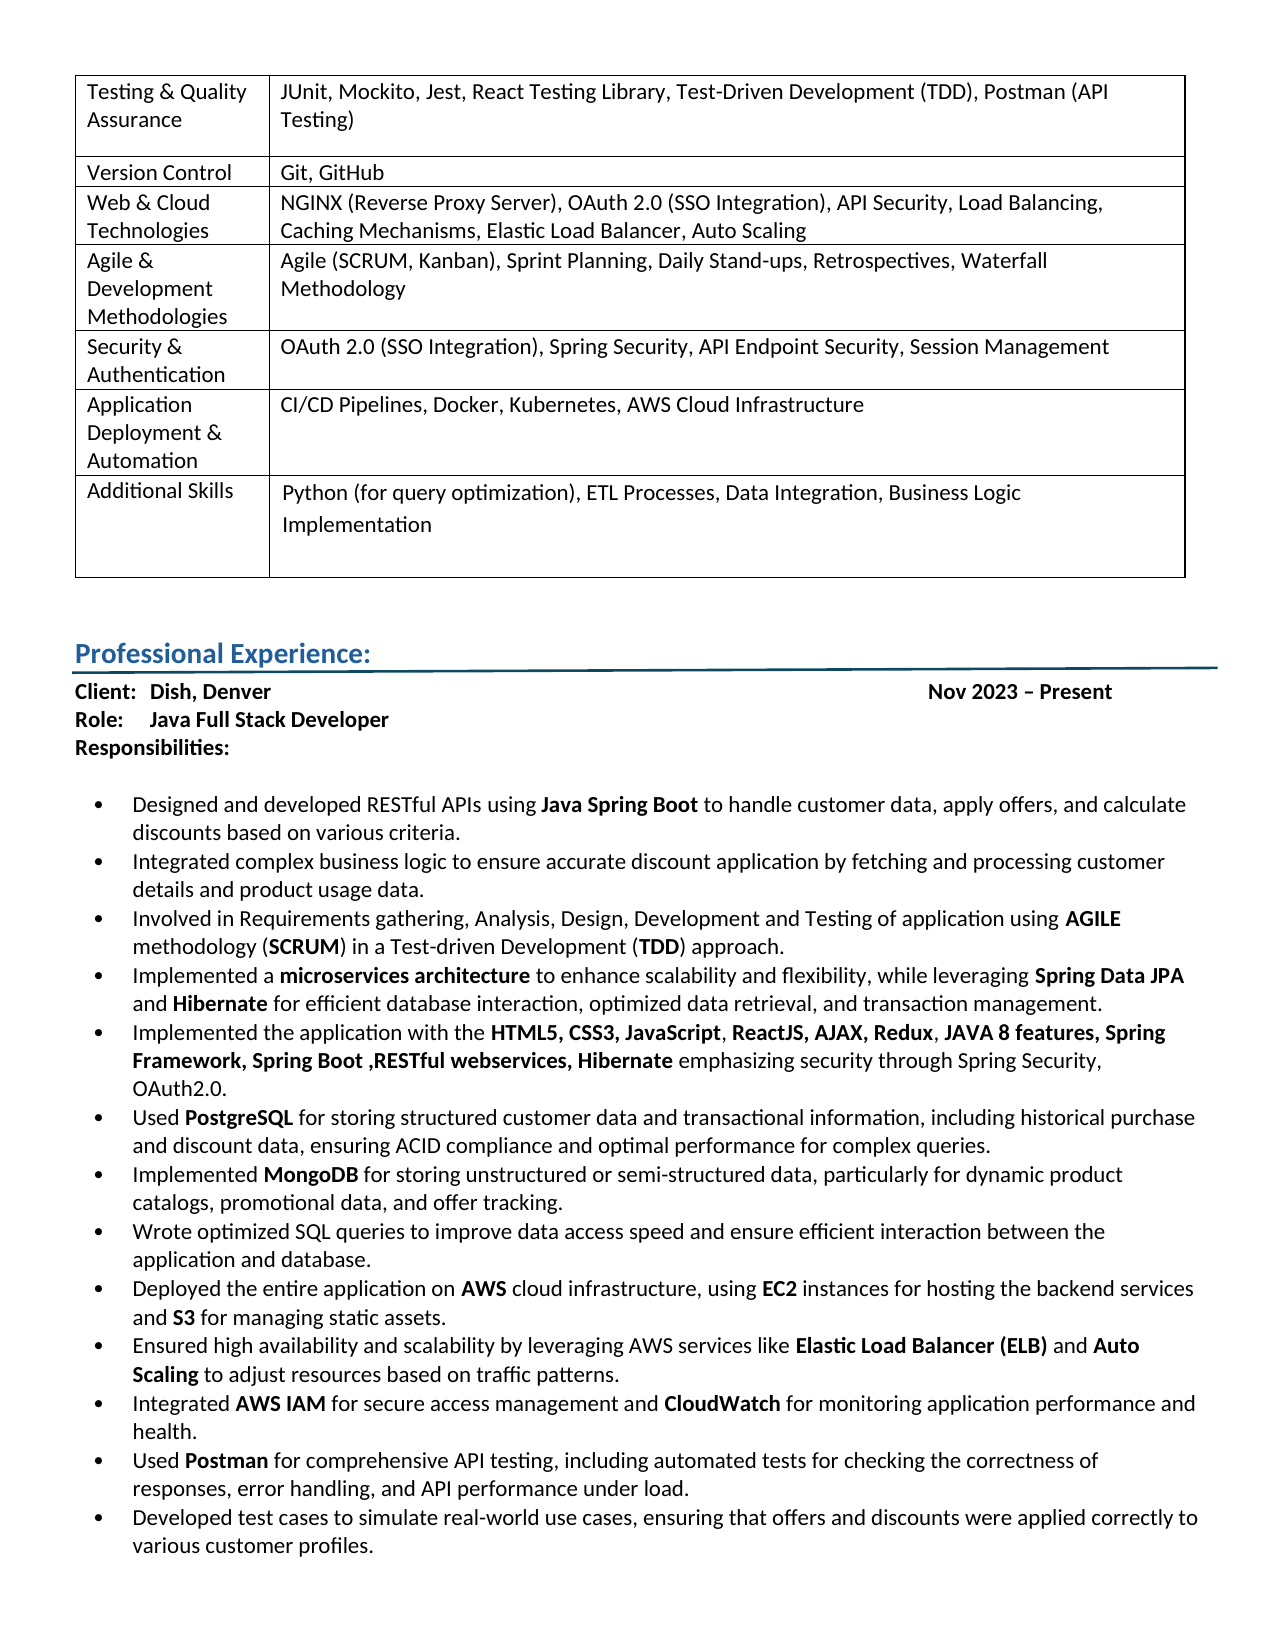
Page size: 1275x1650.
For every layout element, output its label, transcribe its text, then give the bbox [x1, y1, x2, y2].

table_cell Application Deployment & Automation [76, 390, 269, 474]
table_cell OAuth 2.0 (SSO Integration), Spring Security, API Endpoint Security, Session Management [270, 331, 1184, 388]
list Integrated AWS IAM for secure access management and CloudWatch for monitoring application performance and health. [95, 1389, 1200, 1445]
table_cell JUnit, Mockito, Jest, React Testing Library, Test-Driven Development (TDD), Postman (API Testing) [270, 76, 1184, 156]
table_cell Security & Authentication [76, 331, 269, 388]
list Implemented the application with the HTML5, CSS3, JavaScript, ReactJS, AJAX, Redux, JAVA 8 features, Spring Framework, Spring Boot ,RESTful webservices, Hibernate emphasizing security through Spring Security, OAuth2.0. [95, 1018, 1200, 1102]
table_cell CI/CD Pipelines, Docker, Kubernetes, AWS Cloud Infrastructure [270, 390, 1184, 474]
table_cell Additional Skills [76, 476, 269, 577]
table_cell Version Control [76, 157, 269, 186]
table_cell Agile & Development Methodologies [76, 245, 269, 330]
list Implemented a microservices architecture to enhance scalability and flexibility, while leveraging Spring Data JPA and Hibernate for efficient database interaction, optimized data retrieval, and transaction management. [95, 961, 1200, 1017]
list Implemented MongoDB for storing unstructured or semi-structured data, particularly for dynamic product catalogs, promotional data, and offer tracking. [95, 1160, 1200, 1216]
list Developed test cases to simulate real-world use cases, ensuring that offers and discounts were applied correctly to various customer profiles. [95, 1503, 1200, 1559]
table_cell Git, GitHub [270, 157, 1184, 186]
list Deployed the entire application on AWS cloud infrastructure, using EC2 instances for hosting the backend services and S3 for managing static assets. [95, 1274, 1200, 1331]
list Designed and developed RESTful APIs using Java Spring Boot to handle customer data, apply offers, and calculate discounts based on various criteria. [95, 790, 1200, 846]
text Responsibilities: [75, 733, 1200, 761]
text Role: Java Full Stack Developer [75, 705, 1200, 733]
list Involved in Requirements gathering, Analysis, Design, Development and Testing of application using AGILE methodology (SCRUM) in a Test-driven Development (TDD) approach. [95, 904, 1200, 960]
table_cell [270, 476, 1184, 577]
text Client: Dish, Denver Nov 2023 – Present [75, 677, 1200, 705]
list Used Postman for comprehensive API testing, including automated tests for checking the correctness of responses, error handling, and API performance under load. [95, 1446, 1200, 1502]
list Wrote optimized SQL queries to improve data access speed and ensure efficient interaction between the application and database. [95, 1217, 1200, 1273]
table_cell Web & Cloud Technologies [76, 187, 269, 244]
table_cell Agile (SCRUM, Kanban), Sprint Planning, Daily Stand-ups, Retrospectives, Waterfall Methodology [270, 245, 1184, 330]
table_cell NGINX (Reverse Proxy Server), OAuth 2.0 (SSO Integration), API Security, Load Balancing, Caching Mechanisms, Elastic Load Balancer, Auto Scaling [270, 187, 1184, 244]
list Used PostgreSQL for storing structured customer data and transactional information, including historical purchase and discount data, ensuring ACID compliance and optimal performance for complex queries. [95, 1103, 1200, 1159]
table_cell Testing & Quality Assurance [76, 76, 269, 156]
text Professional Experience: [75, 635, 1200, 671]
list Ensured high availability and scalability by leveraging AWS services like Elastic Load Balancer (ELB) and Auto Scaling to adjust resources based on traffic patterns. [95, 1332, 1200, 1388]
list Integrated complex business logic to ensure accurate discount application by fetching and processing customer details and product usage data. [95, 847, 1200, 903]
